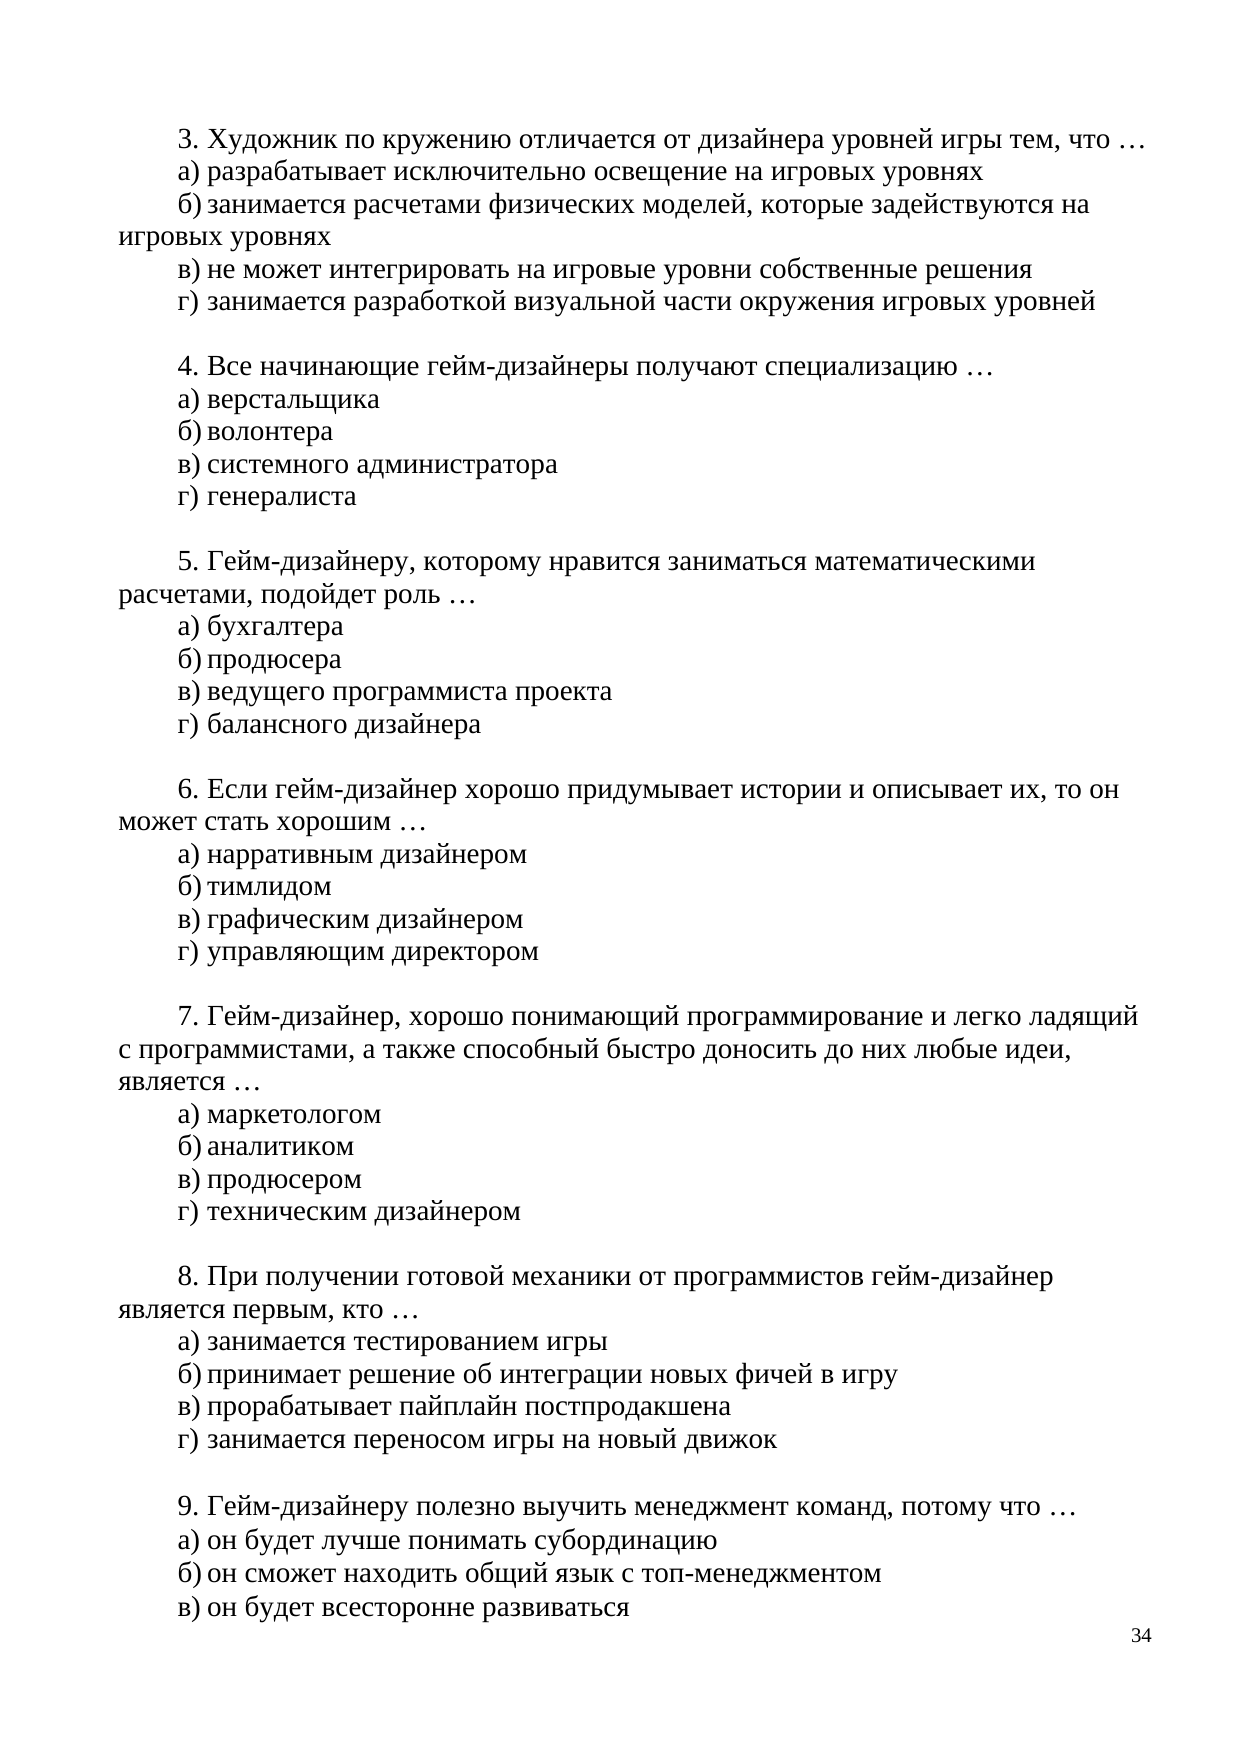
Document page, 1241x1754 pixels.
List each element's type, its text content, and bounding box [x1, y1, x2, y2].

list ведущего программиста проекта [118, 675, 1152, 707]
list Гейм-дизайнеру, которому нравится заниматься математическими расчетами, подойдет роль … [118, 545, 1152, 610]
list он сможет находить общий язык с топ-менеджментом [118, 1555, 1152, 1589]
list Все начинающие гейм-дизайнеры получают специализацию … [118, 350, 1152, 382]
list он будет лучше понимать субординацию [118, 1522, 1152, 1555]
list Гейм-дизайнер, хорошо понимающий программирование и легко ладящий с программистами, а также способный быстро доносить до них любые идеи, является … [118, 1000, 1152, 1097]
list тимлидом [118, 870, 1152, 902]
list графическим дизайнером [118, 902, 1152, 935]
list занимается переносом игры на новый движок [118, 1422, 1152, 1455]
list занимается тестированием игры [118, 1325, 1152, 1357]
list занимается разработкой визуальной части окружения игровых уровней [118, 285, 1152, 317]
list аналитиком [118, 1130, 1152, 1162]
list не может интегрировать на игровые уровни собственные решения [118, 252, 1152, 285]
list волонтера [118, 415, 1152, 447]
list Гейм-дизайнеру полезно выучить менеджмент команд, потому что … [118, 1488, 1152, 1522]
list управляющим директором [118, 935, 1152, 967]
list Художник по кружению отличается от дизайнера уровней игры тем, что … [118, 122, 1152, 155]
list принимает решение об интеграции новых фичей в игру [118, 1357, 1152, 1390]
list он будет всесторонне развиваться [118, 1589, 1152, 1622]
list балансного дизайнера [118, 707, 1152, 740]
list прорабатывает пайплайн постпродакшена [118, 1390, 1152, 1422]
list верстальщика [118, 382, 1152, 415]
list нарративным дизайнером [118, 837, 1152, 870]
list генералиста [118, 480, 1152, 512]
list При получении готовой механики от программистов гейм-дизайнер является первым, кто … [118, 1260, 1152, 1325]
list занимается расчетами физических моделей, которые задействуются на игровых уровнях [118, 187, 1152, 252]
list техническим дизайнером [118, 1195, 1152, 1227]
list маркетологом [118, 1097, 1152, 1130]
list продюсером [118, 1162, 1152, 1195]
list разрабатывает исключительно освещение на игровых уровнях [118, 155, 1152, 187]
list продюсера [118, 642, 1152, 675]
list Если гейм-дизайнер хорошо придумывает истории и описывает их, то он может стать хорошим … [118, 772, 1152, 837]
list системного администратора [118, 447, 1152, 480]
list бухгалтера [118, 610, 1152, 642]
